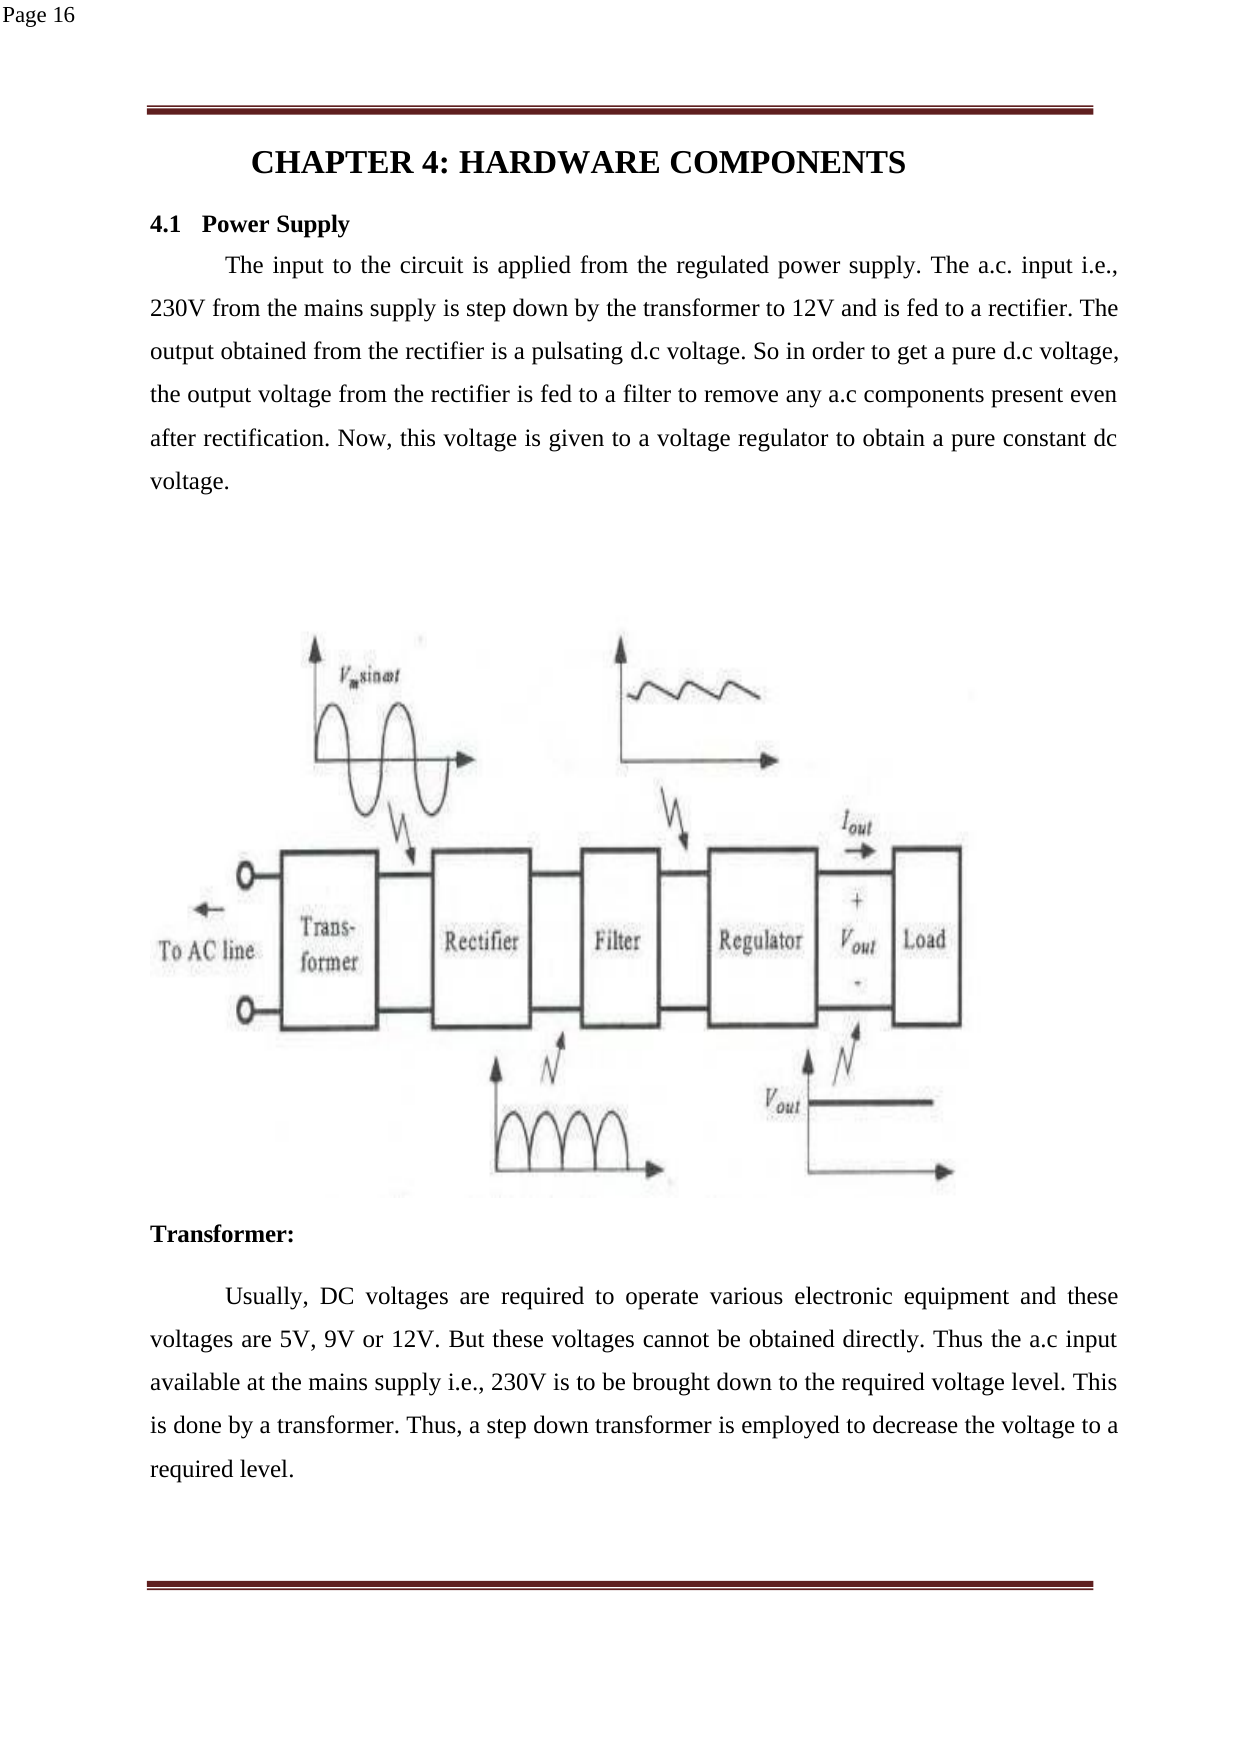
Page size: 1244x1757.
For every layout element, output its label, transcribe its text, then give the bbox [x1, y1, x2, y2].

subtitle CHAPTER 4: HARDWARE COMPONENTS [251, 142, 1119, 180]
picture [150, 615, 981, 1198]
text The input to the circuit is applied from the regulated power supply. The a.c. input i.e., 230V from the mains supply is step down by the transformer to 12V and is fed to a rectifier. The output obtained from the rectifier is a pulsating d.c voltage. So in order to get a pure d.c voltage, the output voltage from the rectifier is fed to a filter to remove any a.c components present even after rectification. Now, this voltage is given to a voltage regulator to obtain a pure constant dc voltage. [150, 250, 1119, 494]
subtitle 4.1 Power Supply [150, 209, 1119, 238]
text Usually, DC voltages are required to operate various electronic equipment and these voltages are 5V, 9V or 12V. But these voltages cannot be obtained directly. Thus the a.c input available at the mains supply i.e., 230V is to be brought down to the required voltage level. This is done by a transformer. Thus, a step down transformer is employed to decrease the voltage to a required level. [150, 1281, 1119, 1482]
